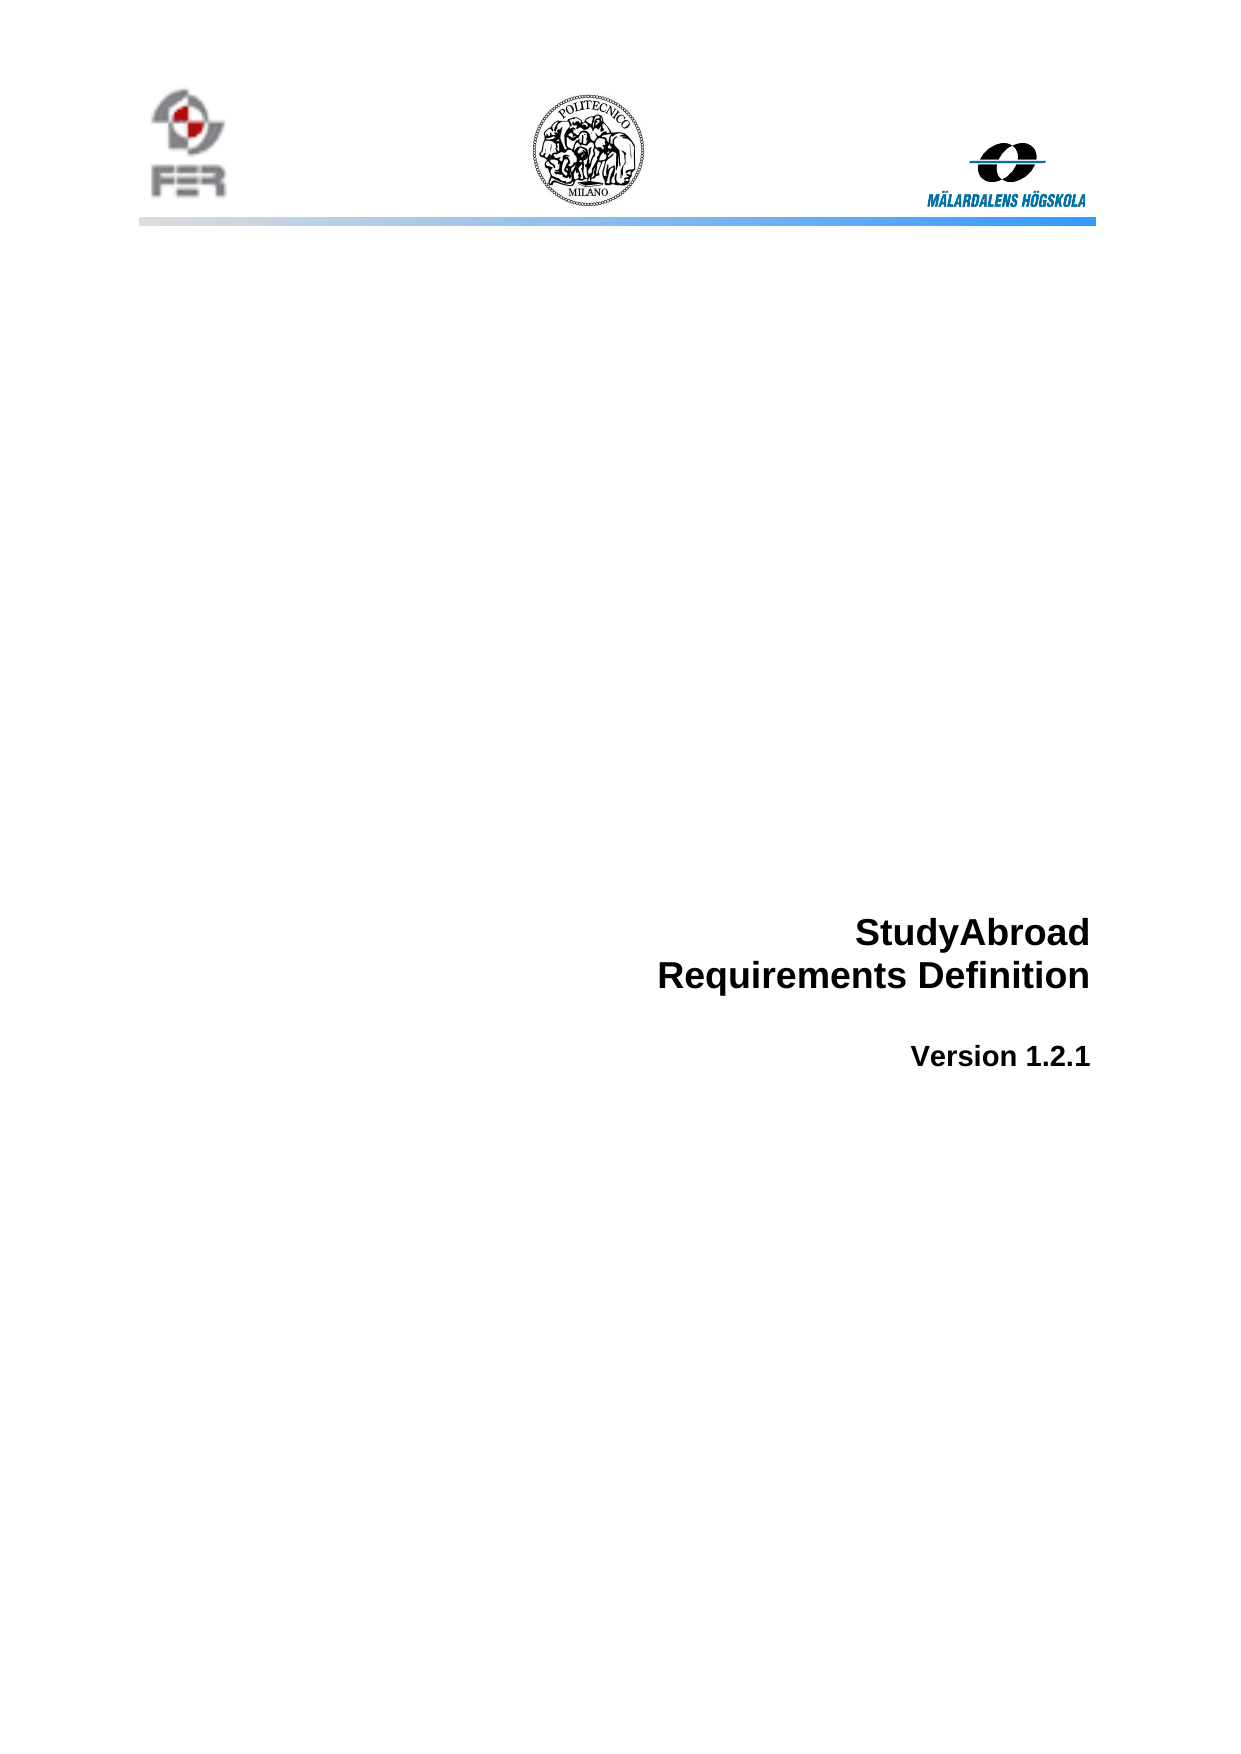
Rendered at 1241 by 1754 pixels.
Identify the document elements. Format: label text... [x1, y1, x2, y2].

title StudyAbroad [150, 910, 1090, 953]
title Requirements Specification [150, 953, 1090, 996]
picture [150, 75, 228, 213]
picture [532, 94, 646, 206]
picture [927, 143, 1085, 207]
title Version 1.2.1 [150, 1039, 1090, 1073]
